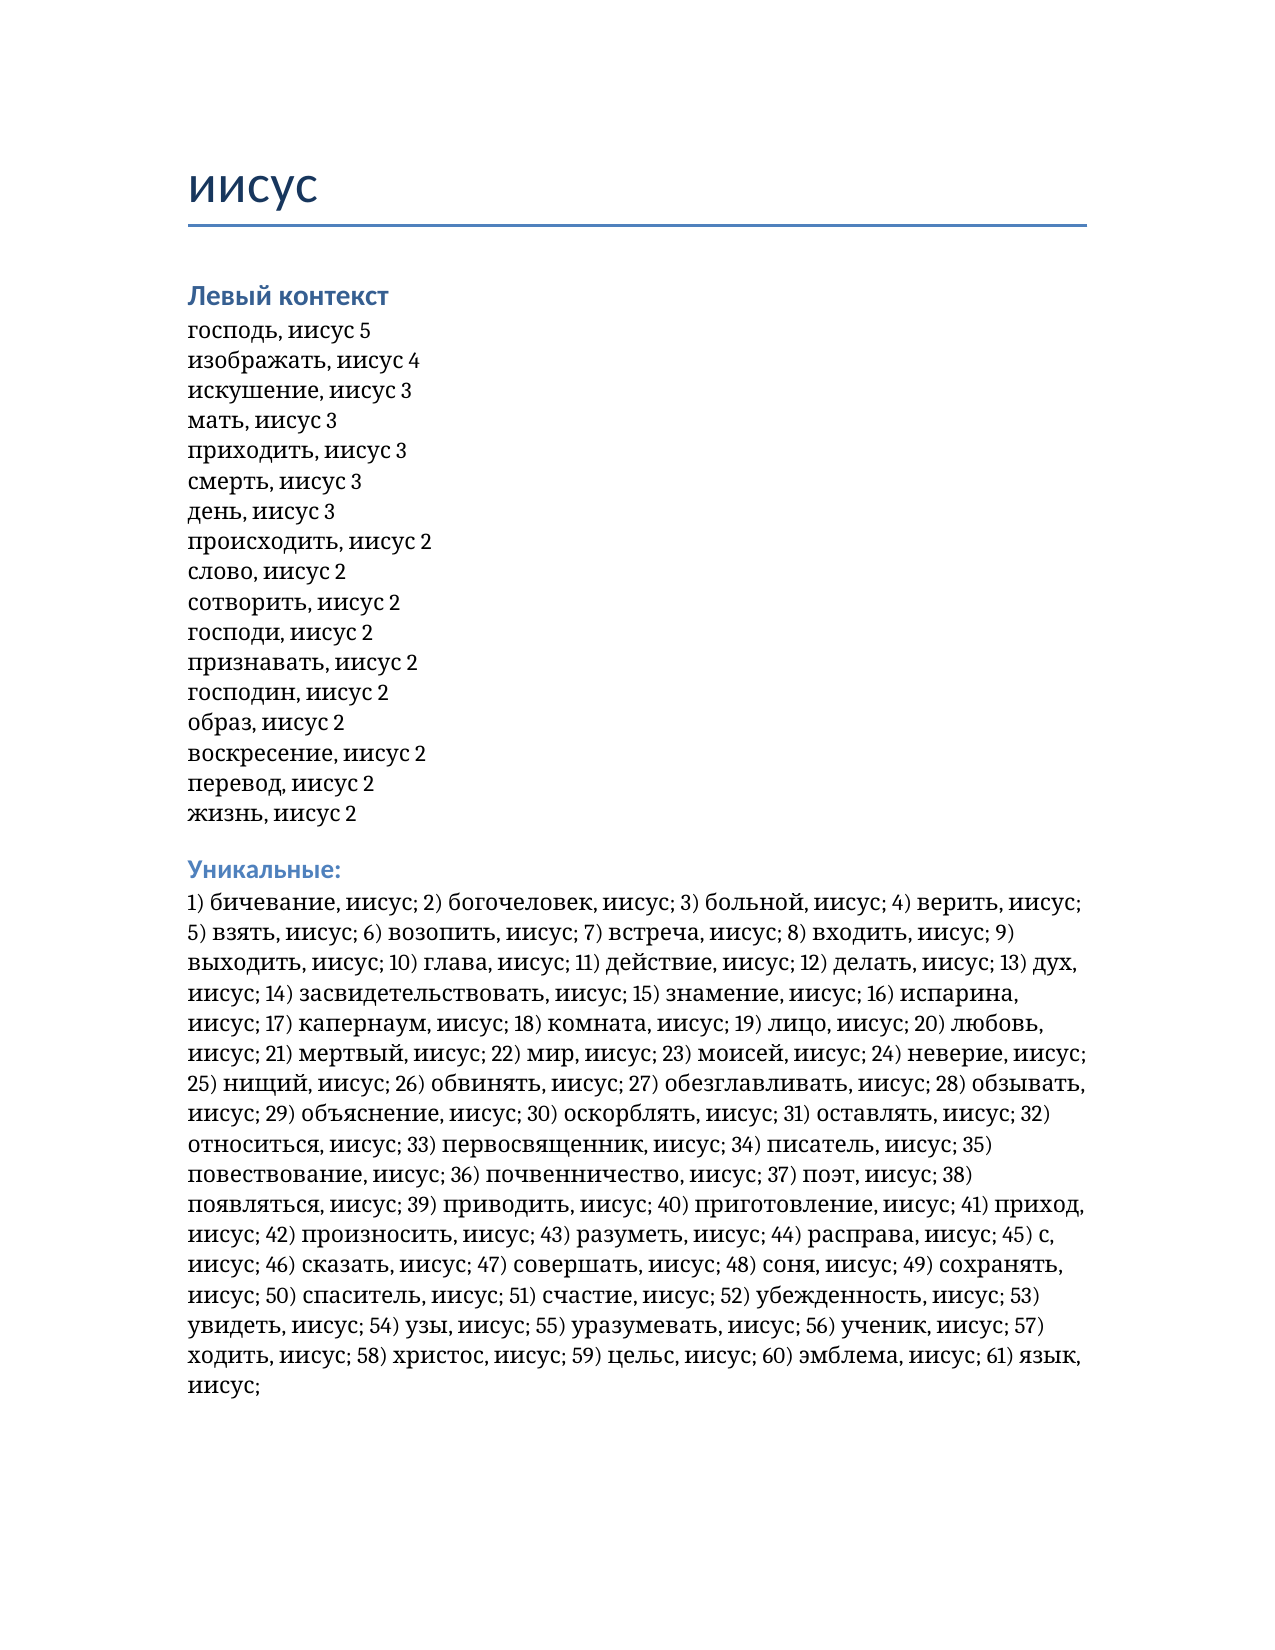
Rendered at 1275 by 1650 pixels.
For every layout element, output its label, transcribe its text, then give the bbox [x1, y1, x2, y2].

subtitle Левый контекст [187, 277, 1087, 312]
title иисус [187, 150, 1087, 227]
text господь, иисус 5 изображать, иисус 4 искушение, иисус 3 мать, иисус 3 приходить, иисус 3 смерть, иисус 3 день, иисус 3 происходить, иисус 2 слово, иисус 2 сотворить, иисус 2 господи, иисус 2 признавать, иисус 2 господин, иисус 2 образ, иисус 2 воскресение, иисус 2 перевод, иисус 2 жизнь, иисус 2 [187, 317, 1087, 827]
subtitle Уникальные: [187, 852, 1087, 885]
text 1) бичевание, иисус; 2) богочеловек, иисус; 3) больной, иисус; 4) верить, иисус; 5) взять, иисус; 6) возопить, иисус; 7) встреча, иисус; 8) входить, иисус; 9) выходить, иисус; 10) глава, иисус; 11) действие, иисус; 12) делать, иисус; 13) дух, иисус; 14) засвидетельствовать, иисус; 15) знамение, иисус; 16) испарина, иисус; 17) капернаум, иисус; 18) комната, иисус; 19) лицо, иисус; 20) любовь, иисус; 21) мертвый, иисус; 22) мир, иисус; 23) моисей, иисус; 24) неверие, иисус; 25) нищий, иисус; 26) обвинять, иисус; 27) обезглавливать, иисус; 28) обзывать, иисус; 29) объяснение, иисус; 30) оскорблять, иисус; 31) оставлять, иисус; 32) относиться, иисус; 33) первосвященник, иисус; 34) писатель, иисус; 35) повествование, иисус; 36) почвенничество, иисус; 37) поэт, иисус; 38) появляться, иисус; 39) приводить, иисус; 40) приготовление, иисус; 41) приход, иисус; 42) произносить, иисус; 43) разуметь, иисус; 44) расправа, иисус; 45) с, иисус; 46) сказать, иисус; 47) совершать, иисус; 48) соня, иисус; 49) сохранять, иисус; 50) спаситель, иисус; 51) счастие, иисус; 52) убежденность, иисус; 53) увидеть, иисус; 54) узы, иисус; 55) уразумевать, иисус; 56) ученик, иисус; 57) ходить, иисус; 58) христос, иисус; 59) цельс, иисус; 60) эмблема, иисус; 61) язык, иисус; [187, 890, 1087, 1399]
